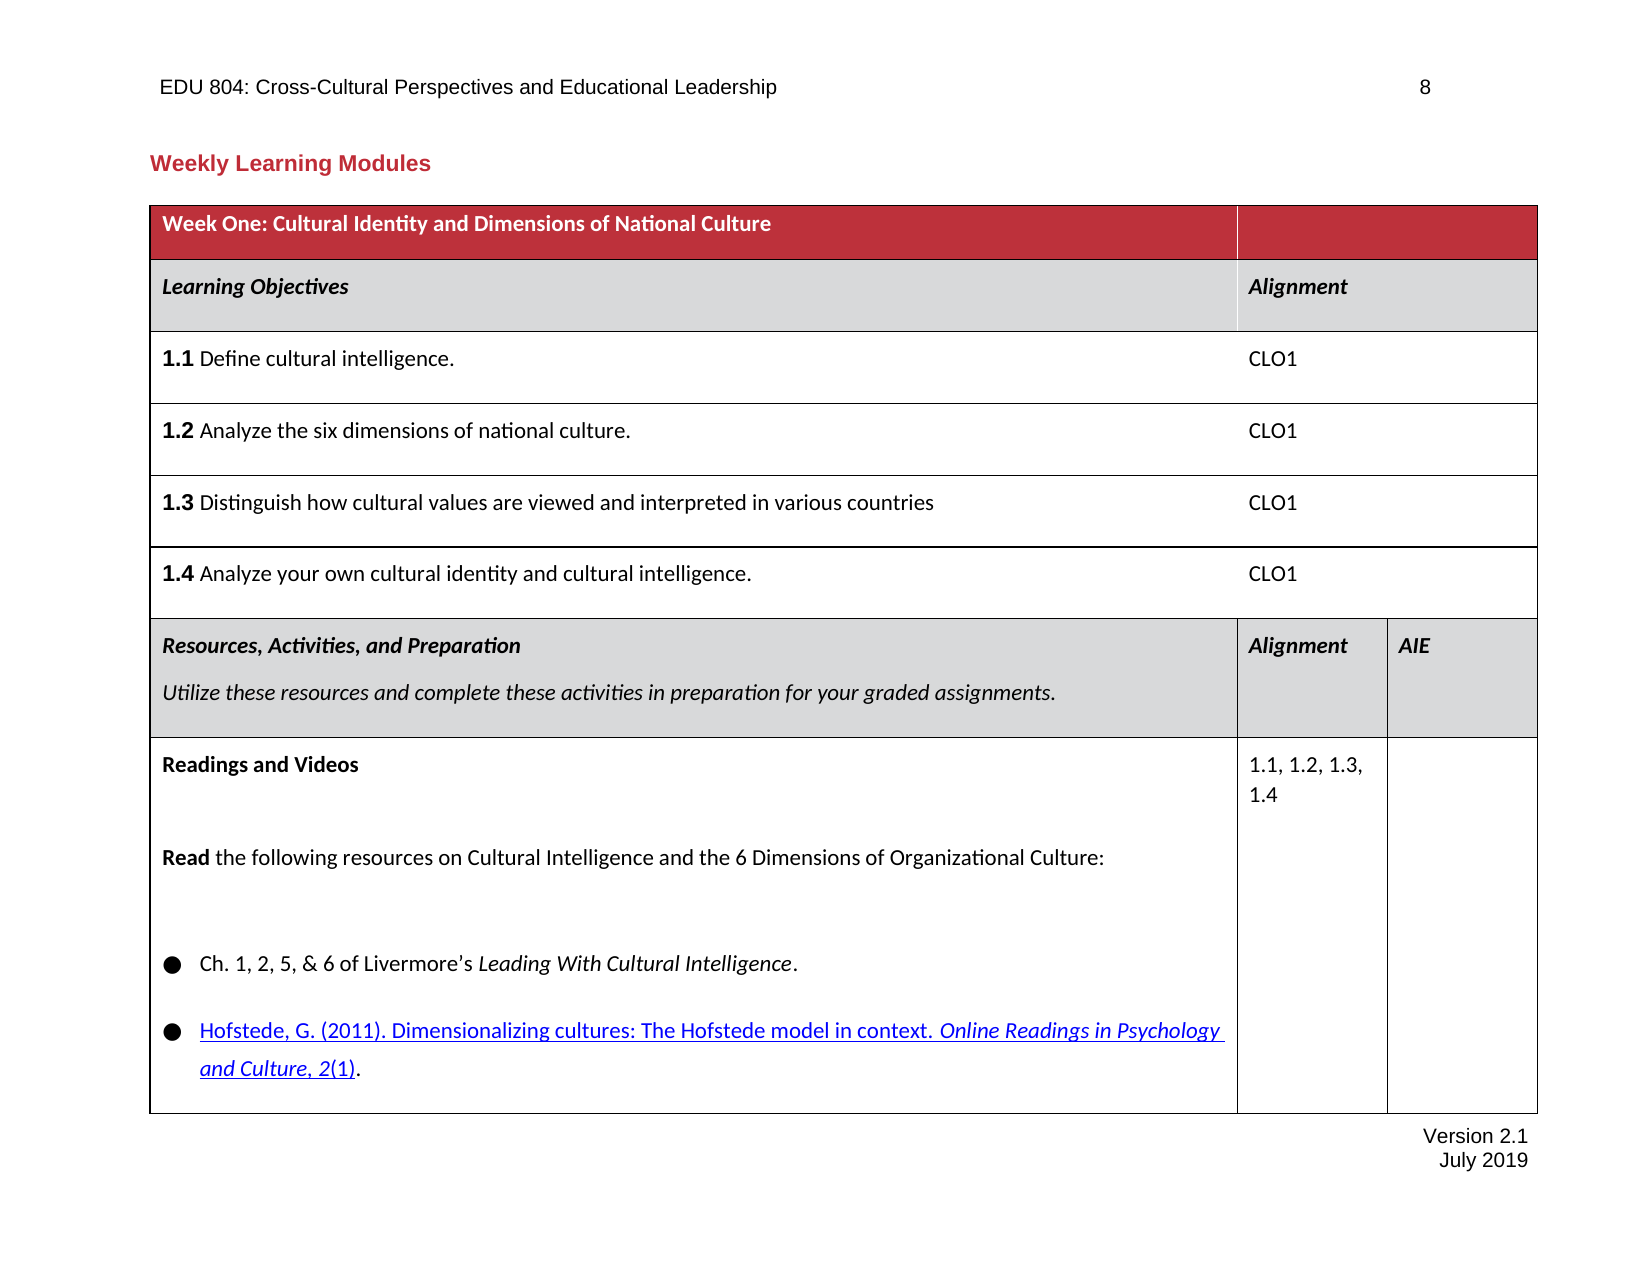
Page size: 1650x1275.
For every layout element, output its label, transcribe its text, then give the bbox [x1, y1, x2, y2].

table_cell 1.1, 1.2, 1.3, 1.4 [1238, 738, 1387, 1113]
table_cell Learning Objectives [151, 260, 1237, 331]
table_cell Alignment [1238, 260, 1537, 331]
table_cell Alignment [1238, 619, 1387, 737]
table_cell CLO1 [1238, 404, 1537, 474]
table_cell Distinguish how cultural values are viewed and interpreted in various countries [151, 476, 1237, 546]
table_cell [1388, 738, 1537, 1113]
table_cell Analyze your own cultural identity and cultural intelligence. [151, 548, 1237, 618]
table_cell AIE [1388, 619, 1537, 737]
table_cell Resources, Activities, and Preparation Utilize these resources and complete these activities in preparation for your graded assignments. [151, 619, 1237, 737]
table_cell CLO1 [1238, 332, 1537, 403]
table_header Week One: Cultural Identity and Dimensions of National Culture [151, 206, 1237, 259]
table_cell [151, 738, 1237, 1113]
subtitle Weekly Learning Modules [150, 150, 1500, 176]
table_cell Define cultural intelligence. [151, 332, 1237, 403]
table_cell CLO1 [1238, 548, 1537, 618]
table_header [1238, 206, 1537, 259]
table_cell Analyze the six dimensions of national culture. [151, 404, 1237, 474]
table_cell CLO1 [1238, 476, 1537, 546]
